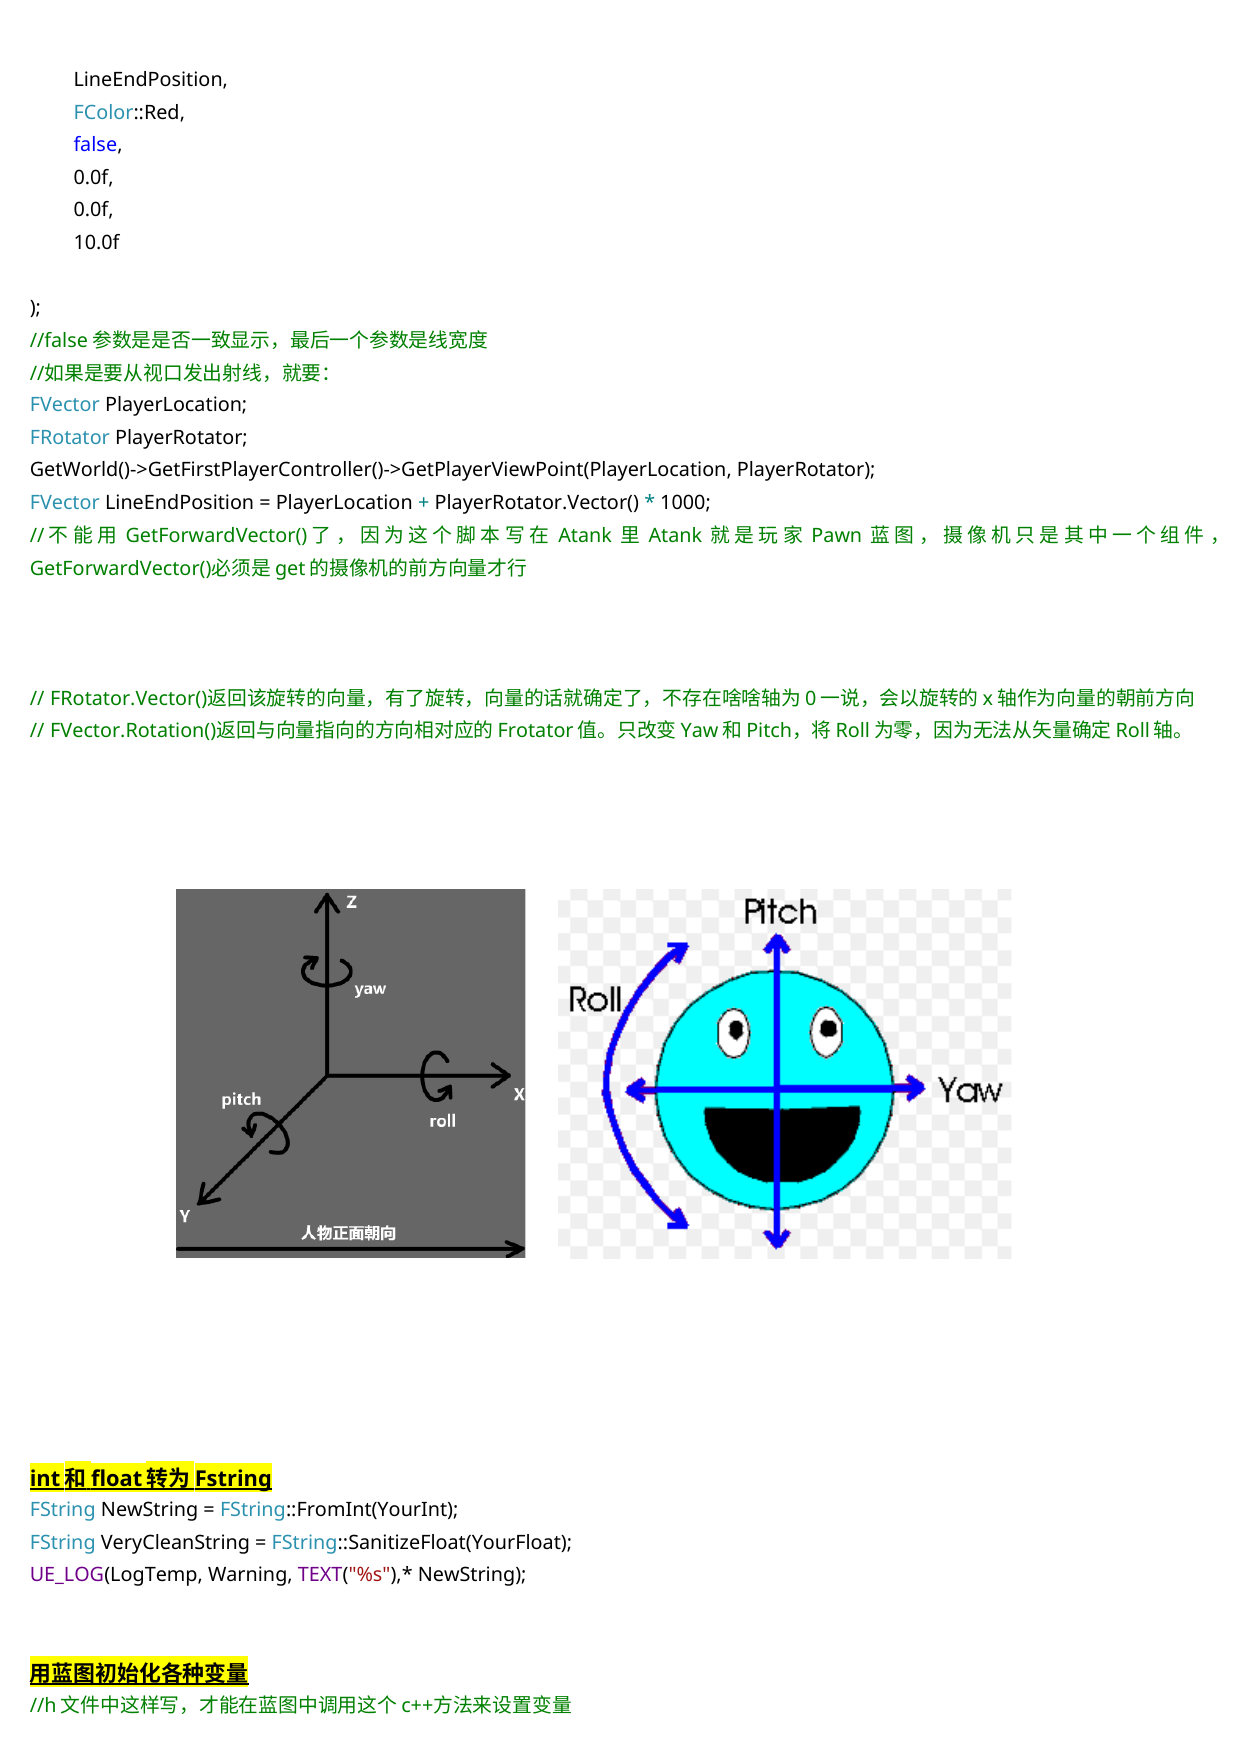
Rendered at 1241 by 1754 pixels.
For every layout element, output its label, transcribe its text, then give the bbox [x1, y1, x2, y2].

text FVector LineEndPosition = PlayerLocation + PlayerRotator.Vector() * 1000; [29, 485, 1211, 518]
text ); [29, 290, 1211, 323]
text int和float转为Fstring [29, 1460, 1211, 1493]
text FString NewString = FString::FromInt(YourInt); [29, 1493, 1211, 1525]
text LineEndPosition, [29, 63, 1211, 95]
text false, [29, 128, 1211, 160]
text 0.0f, [29, 160, 1211, 193]
text //如果是要从视口发出射线，就要： [29, 355, 1211, 388]
picture [558, 889, 1012, 1259]
text UE_LOG(LogTemp, Warning, TEXT("%s"),* NewString); [29, 1558, 1211, 1590]
text // FVector.Rotation()返回与向量指向的方向相对应的Frotator值。只改变Yaw和Pitch，将Roll为零，因为无法从矢量确定Roll轴。 [29, 713, 1211, 745]
text FString VeryCleanString = FString::SanitizeFloat(YourFloat); [29, 1525, 1211, 1558]
picture [176, 889, 526, 1258]
text 10.0f [29, 225, 1211, 258]
text FVector PlayerLocation; [29, 388, 1211, 420]
text 0.0f, [29, 193, 1211, 225]
text FRotator PlayerRotator; [29, 420, 1211, 453]
text // FRotator.Vector()返回该旋转的向量，有了旋转，向量的话就确定了，不存在啥啥轴为0一说，会以旋转的x轴作为向量的朝前方向 [29, 680, 1211, 713]
text //false参数是是否一致显示，最后一个参数是线宽度 [29, 323, 1211, 355]
text 用蓝图初始化各种变量 [29, 1655, 1211, 1688]
text FColor::Red, [29, 95, 1211, 128]
text //h文件中这样写，才能在蓝图中调用这个c++方法来设置变量 [29, 1688, 1211, 1720]
text GetWorld()->GetFirstPlayerController()->GetPlayerViewPoint(PlayerLocation, PlayerRotator); [29, 453, 1211, 485]
text //不能用GetForwardVector()了，因为这个脚本写在Atank里Atank就是玩家Pawn蓝图，摄像机只是其中一个组件，GetForwardVector()必须是get的摄像机的前方向量才行 [29, 518, 1211, 583]
